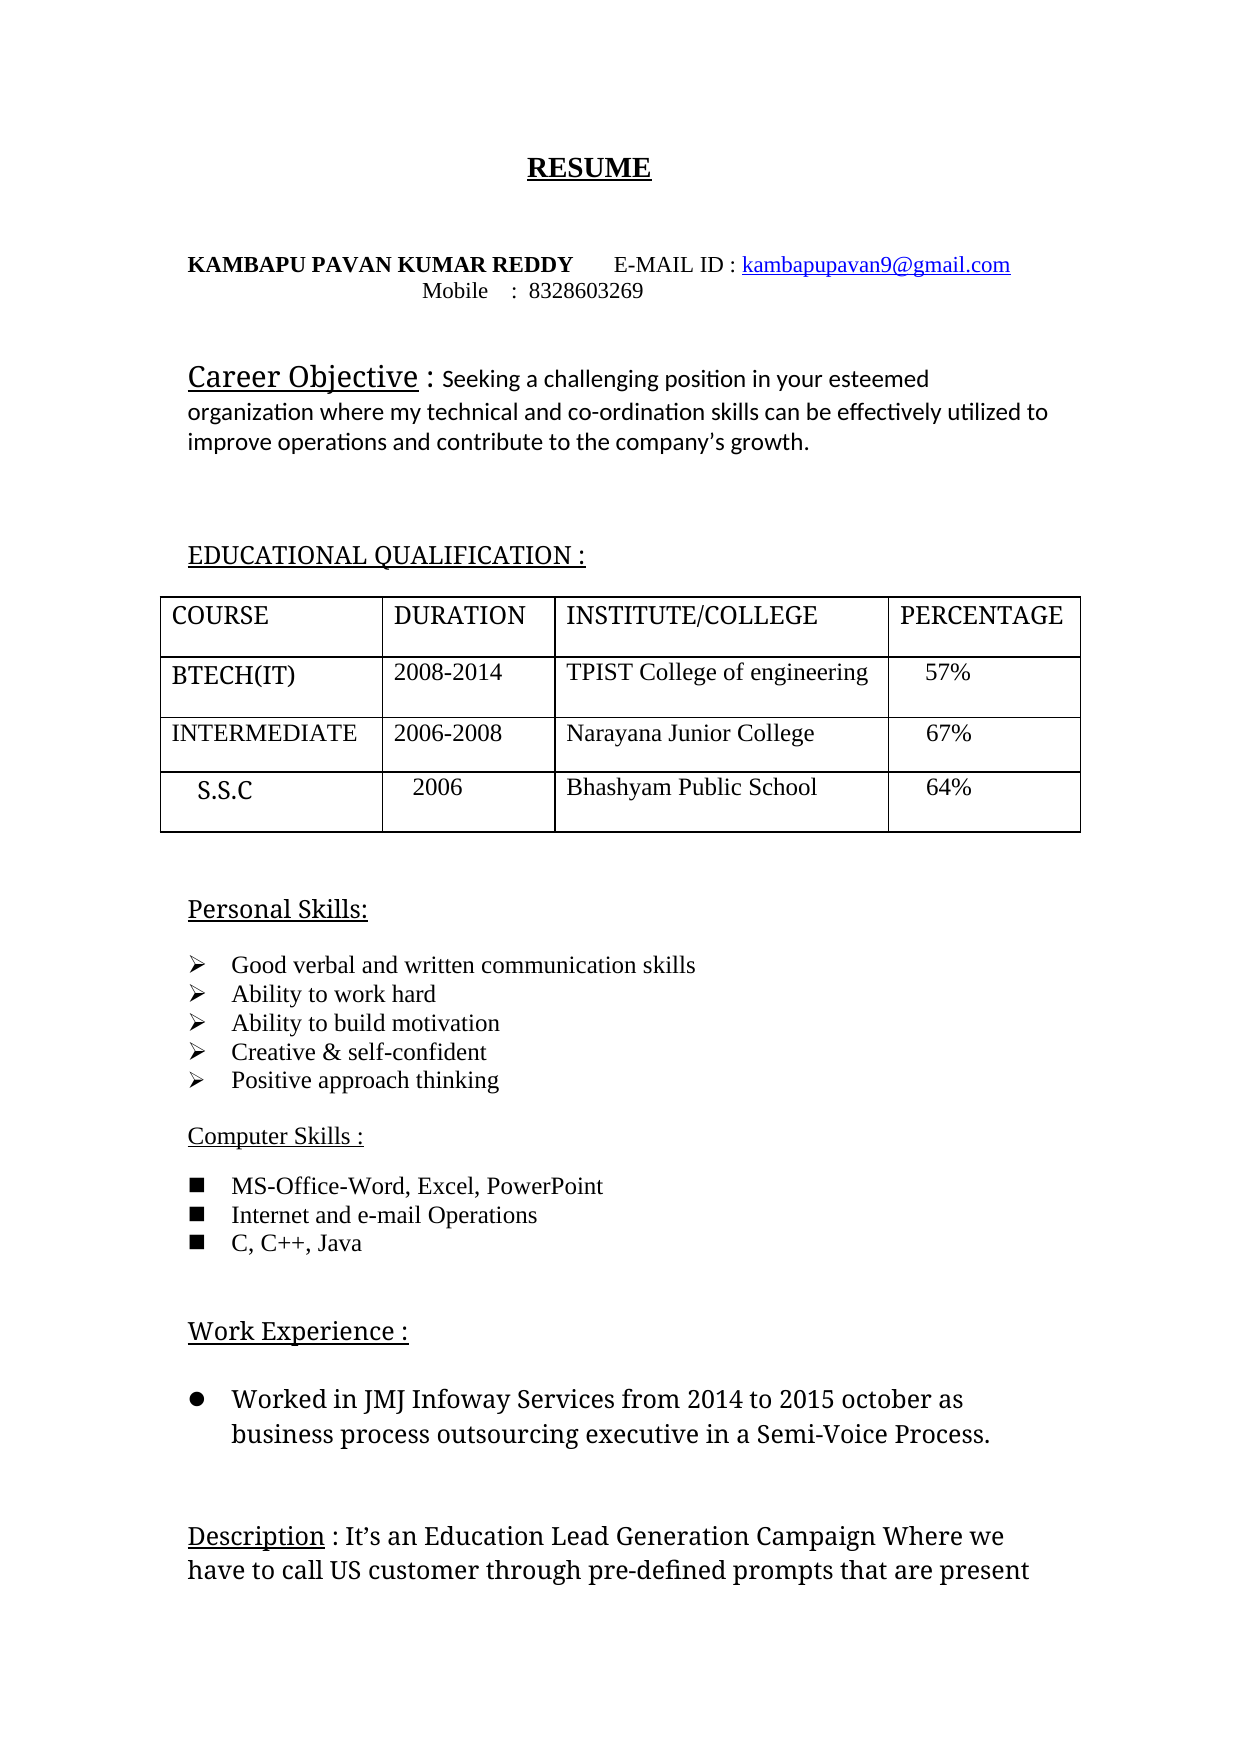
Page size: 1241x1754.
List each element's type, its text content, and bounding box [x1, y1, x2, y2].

text Personal Skills: [187, 892, 1053, 926]
table_cell S.S.C [161, 773, 382, 831]
table_cell 2008-2014 [383, 658, 554, 717]
list Ability to work hard [187, 979, 1053, 1008]
list Creative & self-confident [187, 1037, 1053, 1066]
text RESUME [450, 150, 1053, 183]
table_cell 2006 [383, 773, 554, 831]
text KAMBAPU PAVAN KUMAR REDDY E-MAIL ID : kambapupavan9@gmail.com [187, 251, 1053, 277]
text Career Objective : Seeking a challenging position in your esteemed organization where my technical and co-ordination skills can be effectively utilized to improve operations and contribute to the company’s growth. [187, 356, 1053, 457]
table_cell TPIST College of engineering [556, 658, 888, 717]
table_cell 57% [889, 658, 1080, 717]
list Work Experience : [187, 1314, 1053, 1348]
table_header PERCENTAGE [889, 598, 1080, 656]
table_cell BTECH(IT) [161, 658, 382, 717]
table_cell Bhashyam Public School [556, 773, 888, 831]
list Worked in JMJ Infoway Services from 2014 to 2015 october as business process outsourcing executive in a Semi-Voice Process. [187, 1382, 1053, 1450]
table_header DURATION [383, 598, 554, 656]
list Computer Skills : [187, 1121, 1053, 1149]
list Good verbal and written communication skills [187, 951, 1053, 979]
list MS-Office-Word, Excel, PowerPoint [187, 1171, 1053, 1200]
table_cell 64% [889, 773, 1080, 831]
table_header INSTITUTE/COLLEGE [556, 598, 888, 656]
table_cell INTERMEDIATE [161, 718, 382, 771]
text EDUCATIONAL QUALIFICATION : [187, 537, 1053, 571]
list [187, 1518, 1053, 1587]
table_cell 2006-2008 [383, 718, 554, 771]
table_cell 67% [889, 718, 1080, 771]
list C, C++, Java [187, 1228, 1053, 1257]
list Ability to build motivation [187, 1008, 1053, 1037]
list Internet and e-mail Operations [187, 1200, 1053, 1228]
table_header COURSE [161, 598, 382, 656]
table_cell Narayana Junior College [556, 718, 888, 771]
text Mobile : 8328603269 [187, 277, 1053, 303]
list Positive approach thinking [187, 1066, 1053, 1094]
